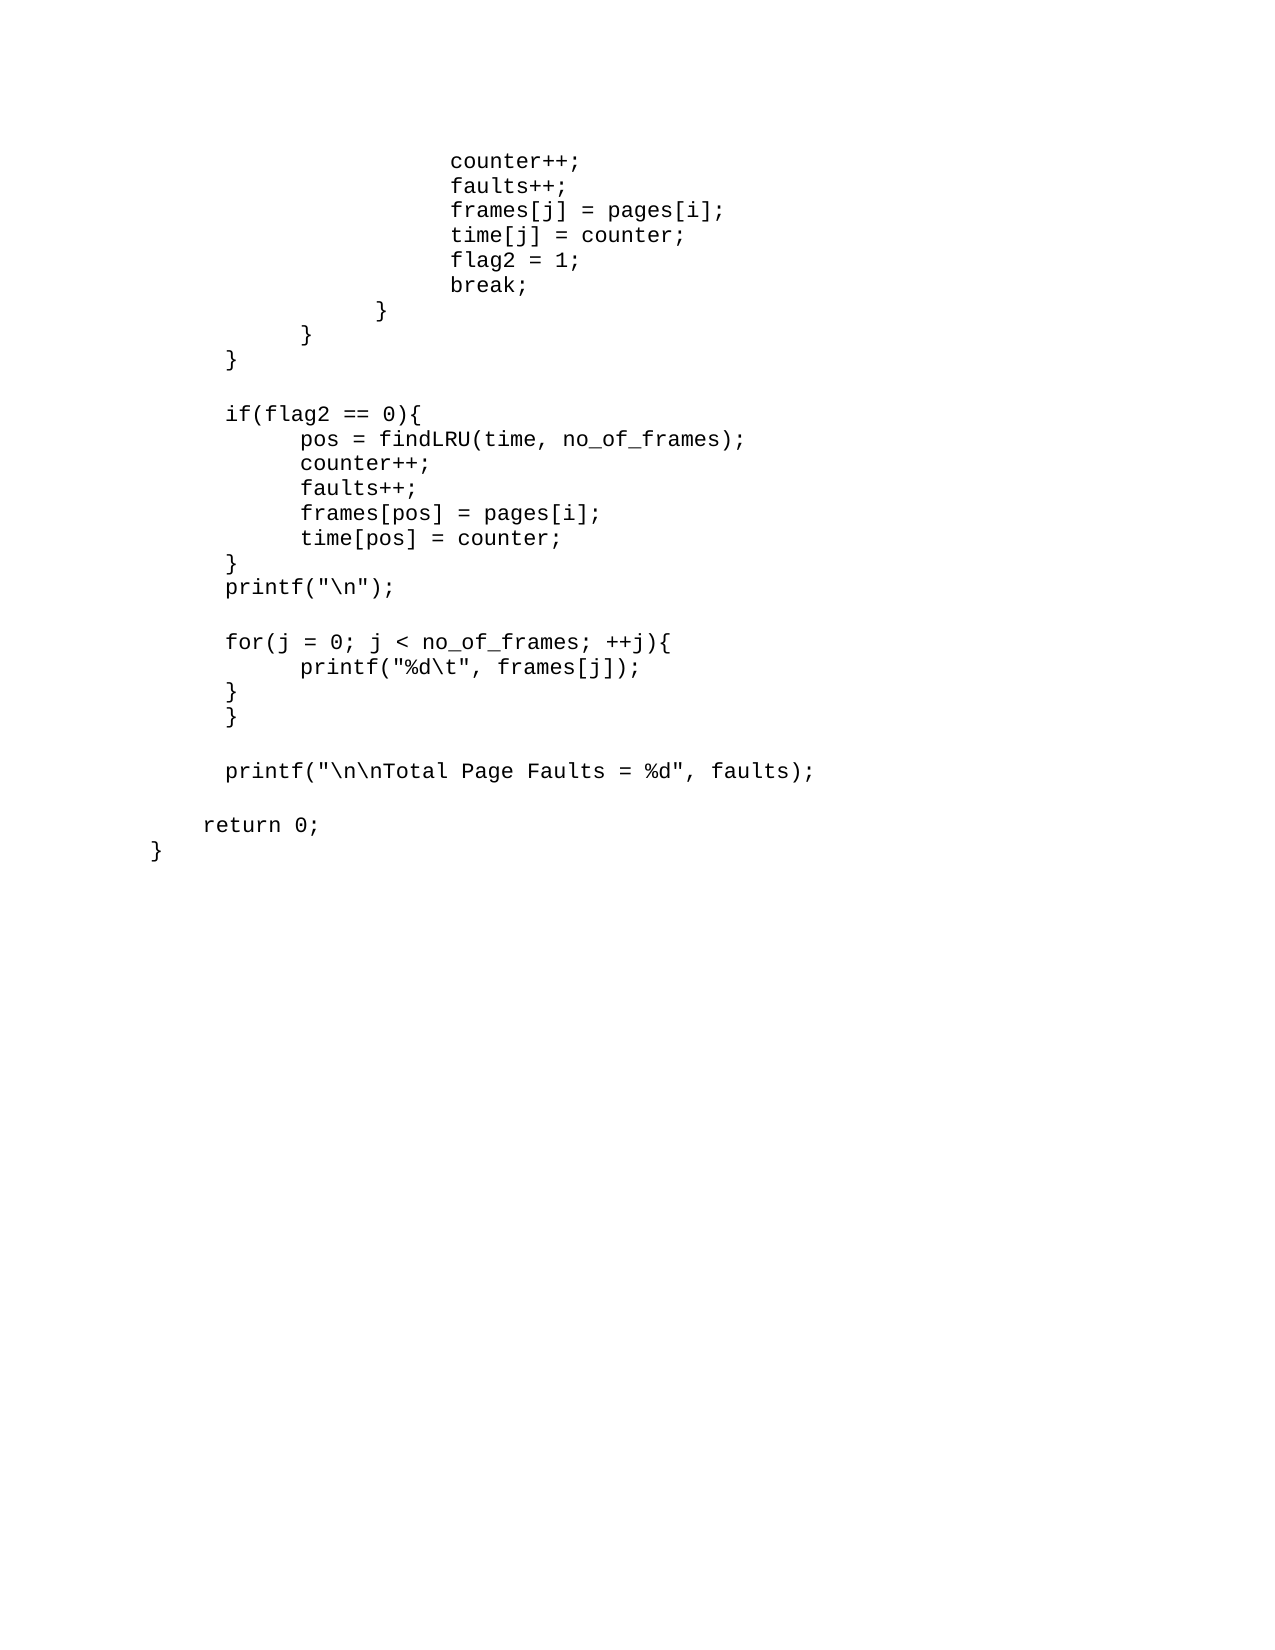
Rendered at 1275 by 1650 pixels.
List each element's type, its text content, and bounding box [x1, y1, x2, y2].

text printf("%d\t", frames[j]); [150, 656, 1125, 681]
text faults++; [150, 477, 1125, 502]
text printf("\n\nTotal Page Faults = %d", faults); [150, 760, 1125, 785]
text faults++; [150, 175, 1125, 199]
text printf("\n"); [150, 576, 1125, 601]
text return 0; [150, 814, 1125, 839]
text } [150, 323, 1125, 348]
text } [150, 348, 1125, 373]
text frames[pos] = pages[i]; [150, 502, 1125, 527]
text pos = findLRU(time, no_of_frames); [150, 428, 1125, 452]
text flag2 = 1; [150, 249, 1125, 274]
text time[pos] = counter; [150, 527, 1125, 552]
text for(j = 0; j < no_of_frames; ++j){ [150, 631, 1125, 656]
text } [150, 681, 1125, 705]
text } [150, 705, 1125, 730]
text if(flag2 == 0){ [150, 403, 1125, 428]
text counter++; [150, 452, 1125, 477]
text frames[j] = pages[i]; [150, 199, 1125, 224]
text break; [150, 274, 1125, 299]
text } [150, 839, 1125, 864]
text } [150, 552, 1125, 576]
text } [150, 299, 1125, 323]
text counter++; [150, 150, 1125, 175]
text time[j] = counter; [150, 224, 1125, 249]
